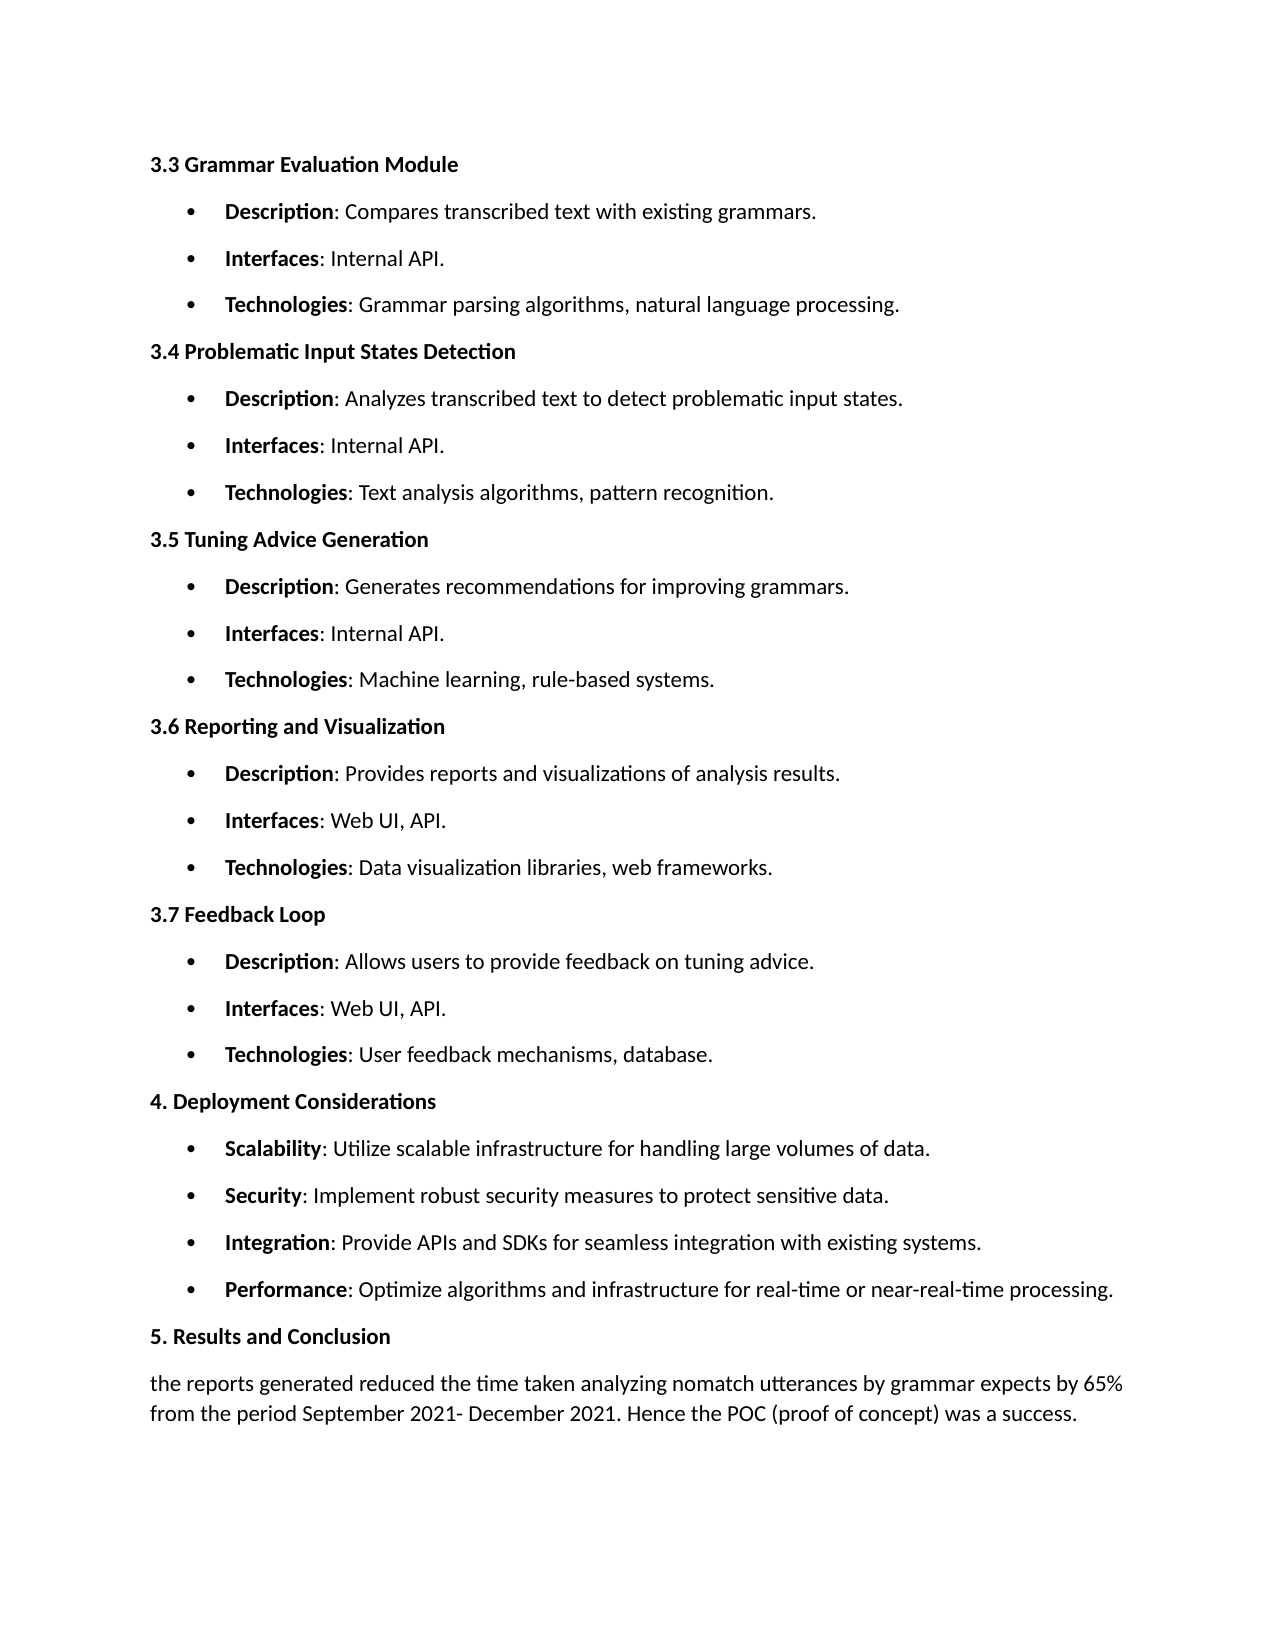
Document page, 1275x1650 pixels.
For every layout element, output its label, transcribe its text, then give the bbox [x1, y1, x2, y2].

text 3.7 Feedback Loop [150, 900, 1125, 928]
list Description: Generates recommendations for improving grammars. [187, 572, 1125, 600]
text 3.3 Grammar Evaluation Module [150, 150, 1125, 178]
list Interfaces: Internal API. [187, 244, 1125, 272]
text 3.6 Reporting and Visualization [150, 712, 1125, 741]
text 5. Results and Conclusion [150, 1322, 1125, 1350]
list Scalability: Utilize scalable infrastructure for handling large volumes of data. [187, 1134, 1125, 1162]
text 4. Deployment Considerations [150, 1087, 1125, 1116]
list Technologies: Data visualization libraries, web frameworks. [187, 853, 1125, 881]
list Description: Allows users to provide feedback on tuning advice. [187, 947, 1125, 975]
list Description: Compares transcribed text with existing grammars. [187, 197, 1125, 225]
list Performance: Optimize algorithms and infrastructure for real-time or near-real-time processing. [187, 1275, 1125, 1303]
text 3.5 Tuning Advice Generation [150, 525, 1125, 553]
list Technologies: Machine learning, rule-based systems. [187, 666, 1125, 694]
list Security: Implement robust security measures to protect sensitive data. [187, 1181, 1125, 1209]
list Description: Provides reports and visualizations of analysis results. [187, 759, 1125, 787]
list Interfaces: Web UI, API. [187, 994, 1125, 1022]
list Technologies: Grammar parsing algorithms, natural language processing. [187, 291, 1125, 319]
list Technologies: User feedback mechanisms, database. [187, 1041, 1125, 1069]
list Interfaces: Internal API. [187, 619, 1125, 647]
text the reports generated reduced the time taken analyzing nomatch utterances by grammar expects by 65% from the period September 2021- December 2021. Hence the POC (proof of concept) was a success. [150, 1369, 1125, 1427]
list Technologies: Text analysis algorithms, pattern recognition. [187, 478, 1125, 506]
list Description: Analyzes transcribed text to detect problematic input states. [187, 384, 1125, 412]
list Interfaces: Internal API. [187, 431, 1125, 459]
list Interfaces: Web UI, API. [187, 806, 1125, 834]
text 3.4 Problematic Input States Detection [150, 337, 1125, 366]
list Integration: Provide APIs and SDKs for seamless integration with existing systems. [187, 1228, 1125, 1256]
